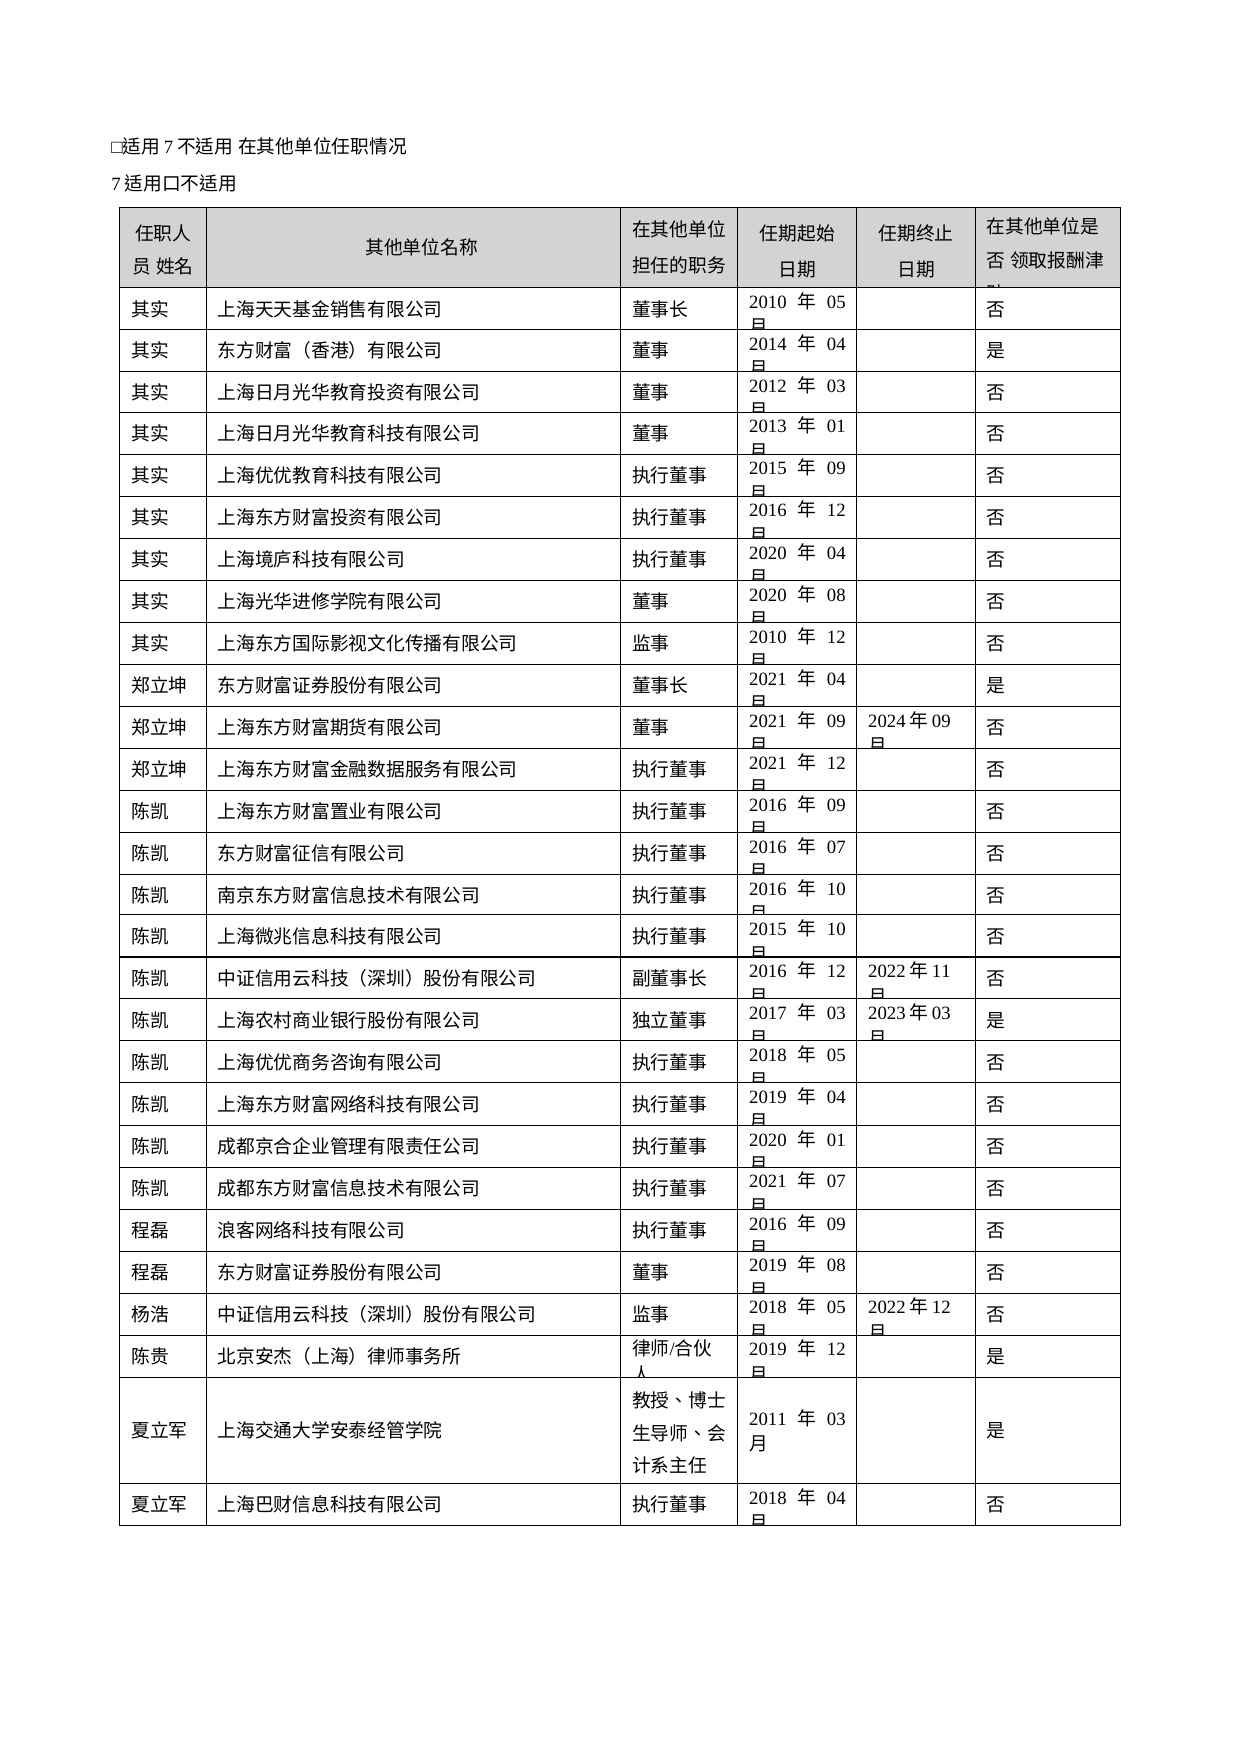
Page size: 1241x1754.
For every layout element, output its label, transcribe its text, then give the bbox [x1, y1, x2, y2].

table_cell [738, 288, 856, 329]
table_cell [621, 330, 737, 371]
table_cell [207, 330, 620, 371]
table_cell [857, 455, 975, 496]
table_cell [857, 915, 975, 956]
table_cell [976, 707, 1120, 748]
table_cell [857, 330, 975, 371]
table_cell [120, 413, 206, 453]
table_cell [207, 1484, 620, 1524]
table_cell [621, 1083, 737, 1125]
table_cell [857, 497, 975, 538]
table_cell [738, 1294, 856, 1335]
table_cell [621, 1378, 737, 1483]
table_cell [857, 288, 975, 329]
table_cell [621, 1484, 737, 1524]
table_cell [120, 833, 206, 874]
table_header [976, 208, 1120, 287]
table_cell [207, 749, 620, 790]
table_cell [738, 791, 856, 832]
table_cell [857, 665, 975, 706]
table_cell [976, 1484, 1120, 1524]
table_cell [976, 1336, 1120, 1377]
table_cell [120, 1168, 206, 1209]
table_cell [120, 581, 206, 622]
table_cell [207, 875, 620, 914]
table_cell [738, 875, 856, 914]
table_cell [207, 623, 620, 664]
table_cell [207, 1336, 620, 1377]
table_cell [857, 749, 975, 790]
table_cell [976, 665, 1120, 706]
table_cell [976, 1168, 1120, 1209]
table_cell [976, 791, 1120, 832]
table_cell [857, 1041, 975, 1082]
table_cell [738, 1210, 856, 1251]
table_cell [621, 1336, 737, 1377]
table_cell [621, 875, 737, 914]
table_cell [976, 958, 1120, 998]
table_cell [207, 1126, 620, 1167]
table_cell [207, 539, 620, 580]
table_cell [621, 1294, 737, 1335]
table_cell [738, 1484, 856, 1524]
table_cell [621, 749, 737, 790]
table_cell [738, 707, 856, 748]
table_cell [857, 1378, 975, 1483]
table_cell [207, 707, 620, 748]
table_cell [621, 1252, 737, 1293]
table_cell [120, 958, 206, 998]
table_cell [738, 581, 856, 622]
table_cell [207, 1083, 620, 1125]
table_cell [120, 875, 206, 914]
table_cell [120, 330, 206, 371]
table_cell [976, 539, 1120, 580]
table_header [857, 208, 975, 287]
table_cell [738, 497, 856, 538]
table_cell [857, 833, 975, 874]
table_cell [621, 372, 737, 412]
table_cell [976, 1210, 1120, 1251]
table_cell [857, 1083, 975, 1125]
text □适用7不适用 在其他单位任职情况 [111, 124, 1129, 161]
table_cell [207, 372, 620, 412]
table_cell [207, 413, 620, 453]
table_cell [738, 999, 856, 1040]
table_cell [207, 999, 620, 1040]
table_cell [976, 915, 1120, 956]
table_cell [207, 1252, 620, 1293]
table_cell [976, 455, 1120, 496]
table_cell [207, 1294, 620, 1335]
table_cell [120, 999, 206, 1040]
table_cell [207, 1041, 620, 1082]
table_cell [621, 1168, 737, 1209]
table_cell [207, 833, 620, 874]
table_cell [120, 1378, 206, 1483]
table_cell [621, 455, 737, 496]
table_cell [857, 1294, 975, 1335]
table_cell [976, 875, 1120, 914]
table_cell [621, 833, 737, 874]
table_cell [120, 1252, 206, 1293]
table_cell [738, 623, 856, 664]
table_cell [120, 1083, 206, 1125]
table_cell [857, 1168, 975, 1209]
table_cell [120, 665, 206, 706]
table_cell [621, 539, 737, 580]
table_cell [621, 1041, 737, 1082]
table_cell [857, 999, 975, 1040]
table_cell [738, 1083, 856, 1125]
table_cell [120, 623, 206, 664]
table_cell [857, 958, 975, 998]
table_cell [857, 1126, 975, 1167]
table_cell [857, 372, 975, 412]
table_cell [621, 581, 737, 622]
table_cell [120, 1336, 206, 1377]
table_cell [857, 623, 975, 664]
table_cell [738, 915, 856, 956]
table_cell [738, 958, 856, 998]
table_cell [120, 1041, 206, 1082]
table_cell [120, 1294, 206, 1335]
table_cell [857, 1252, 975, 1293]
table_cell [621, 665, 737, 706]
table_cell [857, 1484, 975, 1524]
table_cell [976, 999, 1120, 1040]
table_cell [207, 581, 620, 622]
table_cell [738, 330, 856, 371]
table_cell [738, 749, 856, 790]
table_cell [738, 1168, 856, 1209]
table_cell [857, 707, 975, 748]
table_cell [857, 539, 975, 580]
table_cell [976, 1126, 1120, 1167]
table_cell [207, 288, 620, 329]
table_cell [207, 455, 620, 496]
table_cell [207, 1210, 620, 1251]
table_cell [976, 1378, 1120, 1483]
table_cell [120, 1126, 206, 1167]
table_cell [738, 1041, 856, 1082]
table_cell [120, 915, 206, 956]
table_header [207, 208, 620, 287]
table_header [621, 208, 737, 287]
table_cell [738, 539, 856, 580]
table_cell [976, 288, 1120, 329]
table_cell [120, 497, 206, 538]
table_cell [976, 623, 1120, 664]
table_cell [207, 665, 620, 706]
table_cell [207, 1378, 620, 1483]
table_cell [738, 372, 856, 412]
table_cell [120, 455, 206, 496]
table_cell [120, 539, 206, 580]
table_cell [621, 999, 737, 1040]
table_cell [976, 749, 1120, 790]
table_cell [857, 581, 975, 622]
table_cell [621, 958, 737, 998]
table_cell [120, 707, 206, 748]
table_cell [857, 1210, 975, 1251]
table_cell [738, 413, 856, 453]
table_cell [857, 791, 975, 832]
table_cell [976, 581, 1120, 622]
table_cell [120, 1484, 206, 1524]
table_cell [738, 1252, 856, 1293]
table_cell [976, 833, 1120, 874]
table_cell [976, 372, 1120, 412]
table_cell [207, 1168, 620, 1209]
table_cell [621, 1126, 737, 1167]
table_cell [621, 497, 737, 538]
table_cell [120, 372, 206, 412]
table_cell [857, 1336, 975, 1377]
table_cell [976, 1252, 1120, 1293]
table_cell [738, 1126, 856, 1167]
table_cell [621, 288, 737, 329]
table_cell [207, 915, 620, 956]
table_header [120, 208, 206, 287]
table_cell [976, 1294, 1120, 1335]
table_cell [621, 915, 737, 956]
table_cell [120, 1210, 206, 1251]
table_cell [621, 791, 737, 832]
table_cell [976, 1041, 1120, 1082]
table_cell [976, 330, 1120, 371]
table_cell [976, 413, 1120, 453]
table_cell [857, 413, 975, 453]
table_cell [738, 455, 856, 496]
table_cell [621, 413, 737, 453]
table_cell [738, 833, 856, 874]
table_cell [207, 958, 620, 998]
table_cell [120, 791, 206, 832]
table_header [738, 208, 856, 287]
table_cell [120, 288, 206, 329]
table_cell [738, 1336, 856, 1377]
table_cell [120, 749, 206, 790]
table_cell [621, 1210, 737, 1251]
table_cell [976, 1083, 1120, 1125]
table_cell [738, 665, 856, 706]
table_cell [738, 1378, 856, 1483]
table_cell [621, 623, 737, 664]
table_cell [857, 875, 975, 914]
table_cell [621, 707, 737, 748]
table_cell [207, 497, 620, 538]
text 7适用口不适用 [111, 161, 1129, 198]
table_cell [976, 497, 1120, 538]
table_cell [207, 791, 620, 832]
